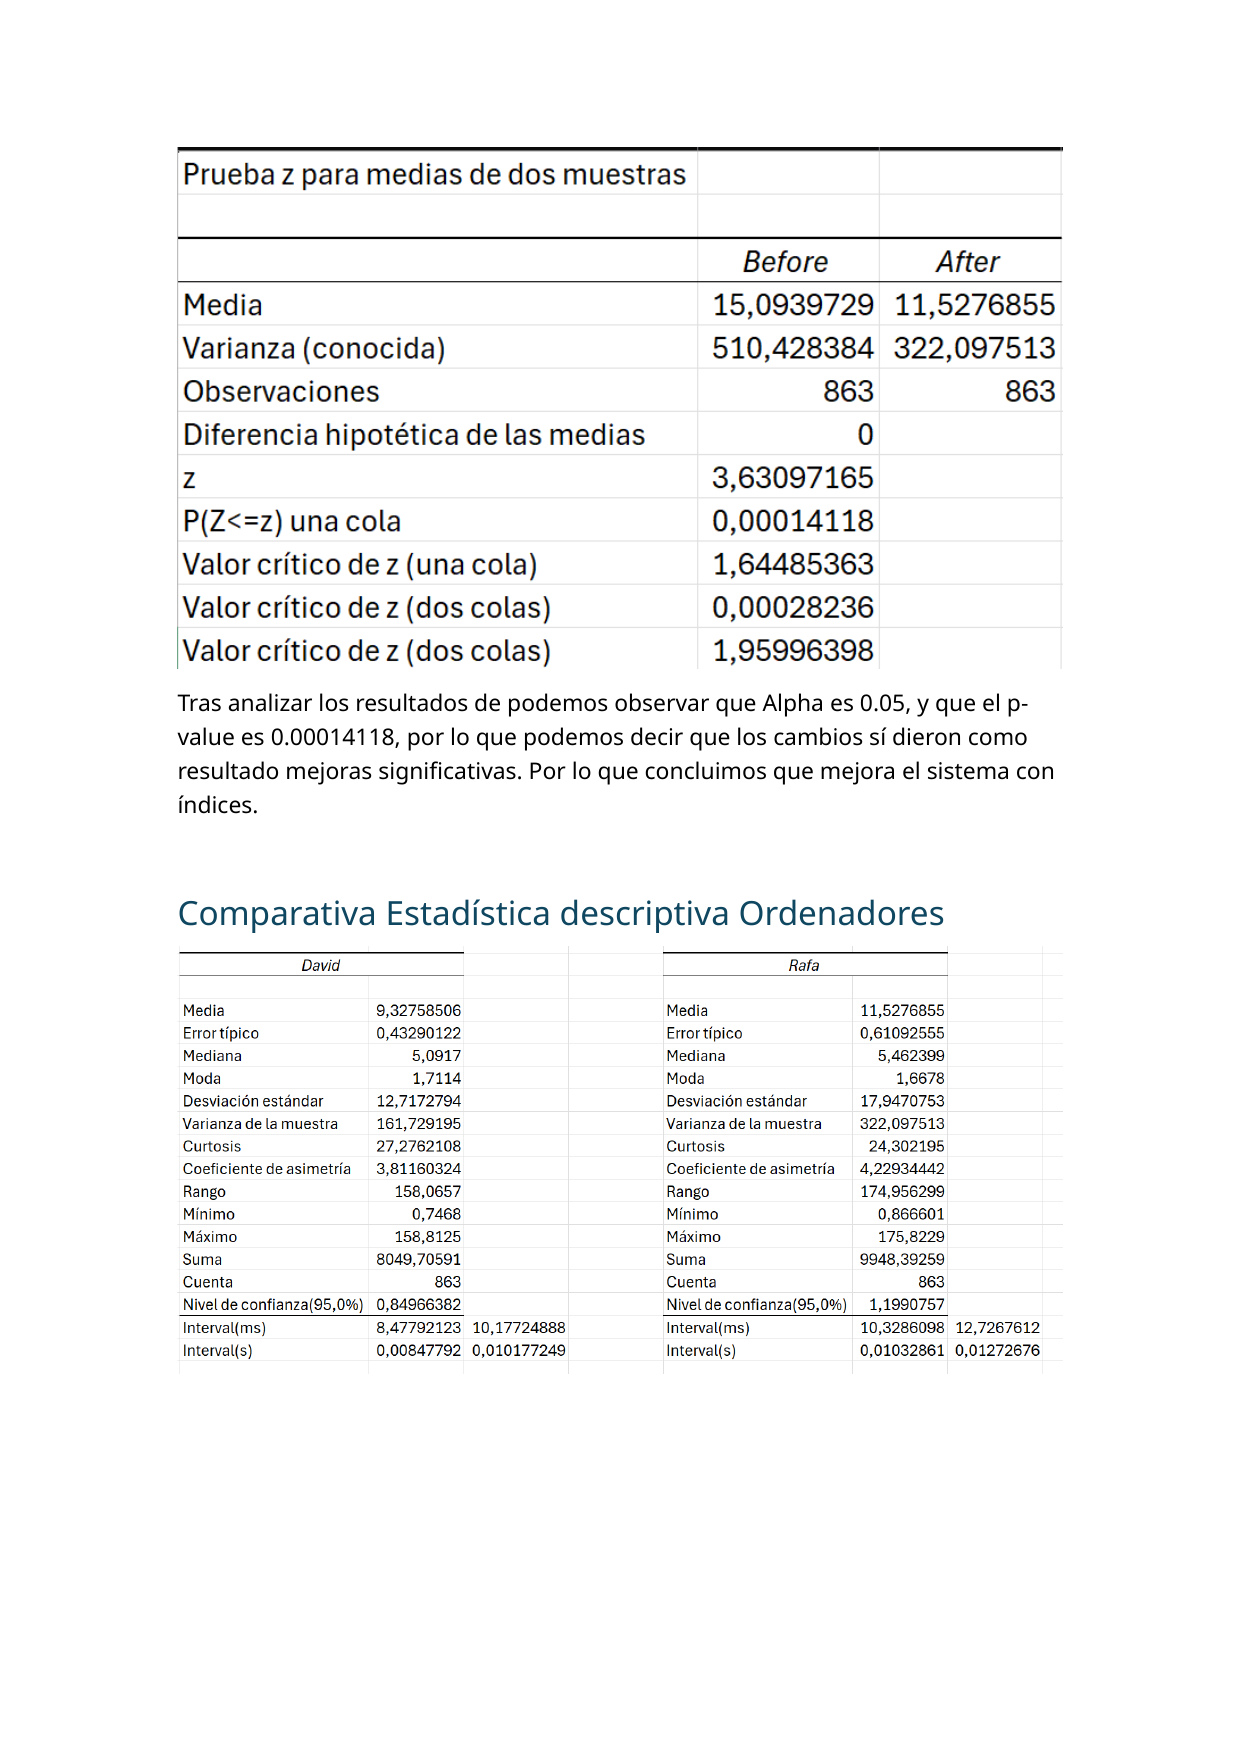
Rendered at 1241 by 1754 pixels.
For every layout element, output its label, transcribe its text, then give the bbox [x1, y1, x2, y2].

text Tras analizar los resultados de podemos observar que Alpha es 0.05, y que el p-value es 0.00014118, por lo que podemos decir que los cambios sí dieron como resultado mejoras significativas. Por lo que concluimos que mejora el sistema con índices. [177, 687, 1063, 820]
picture [177, 946, 1063, 1374]
subtitle Comparativa Estadística descriptiva Ordenadores [177, 889, 1063, 935]
picture [177, 147, 1063, 669]
